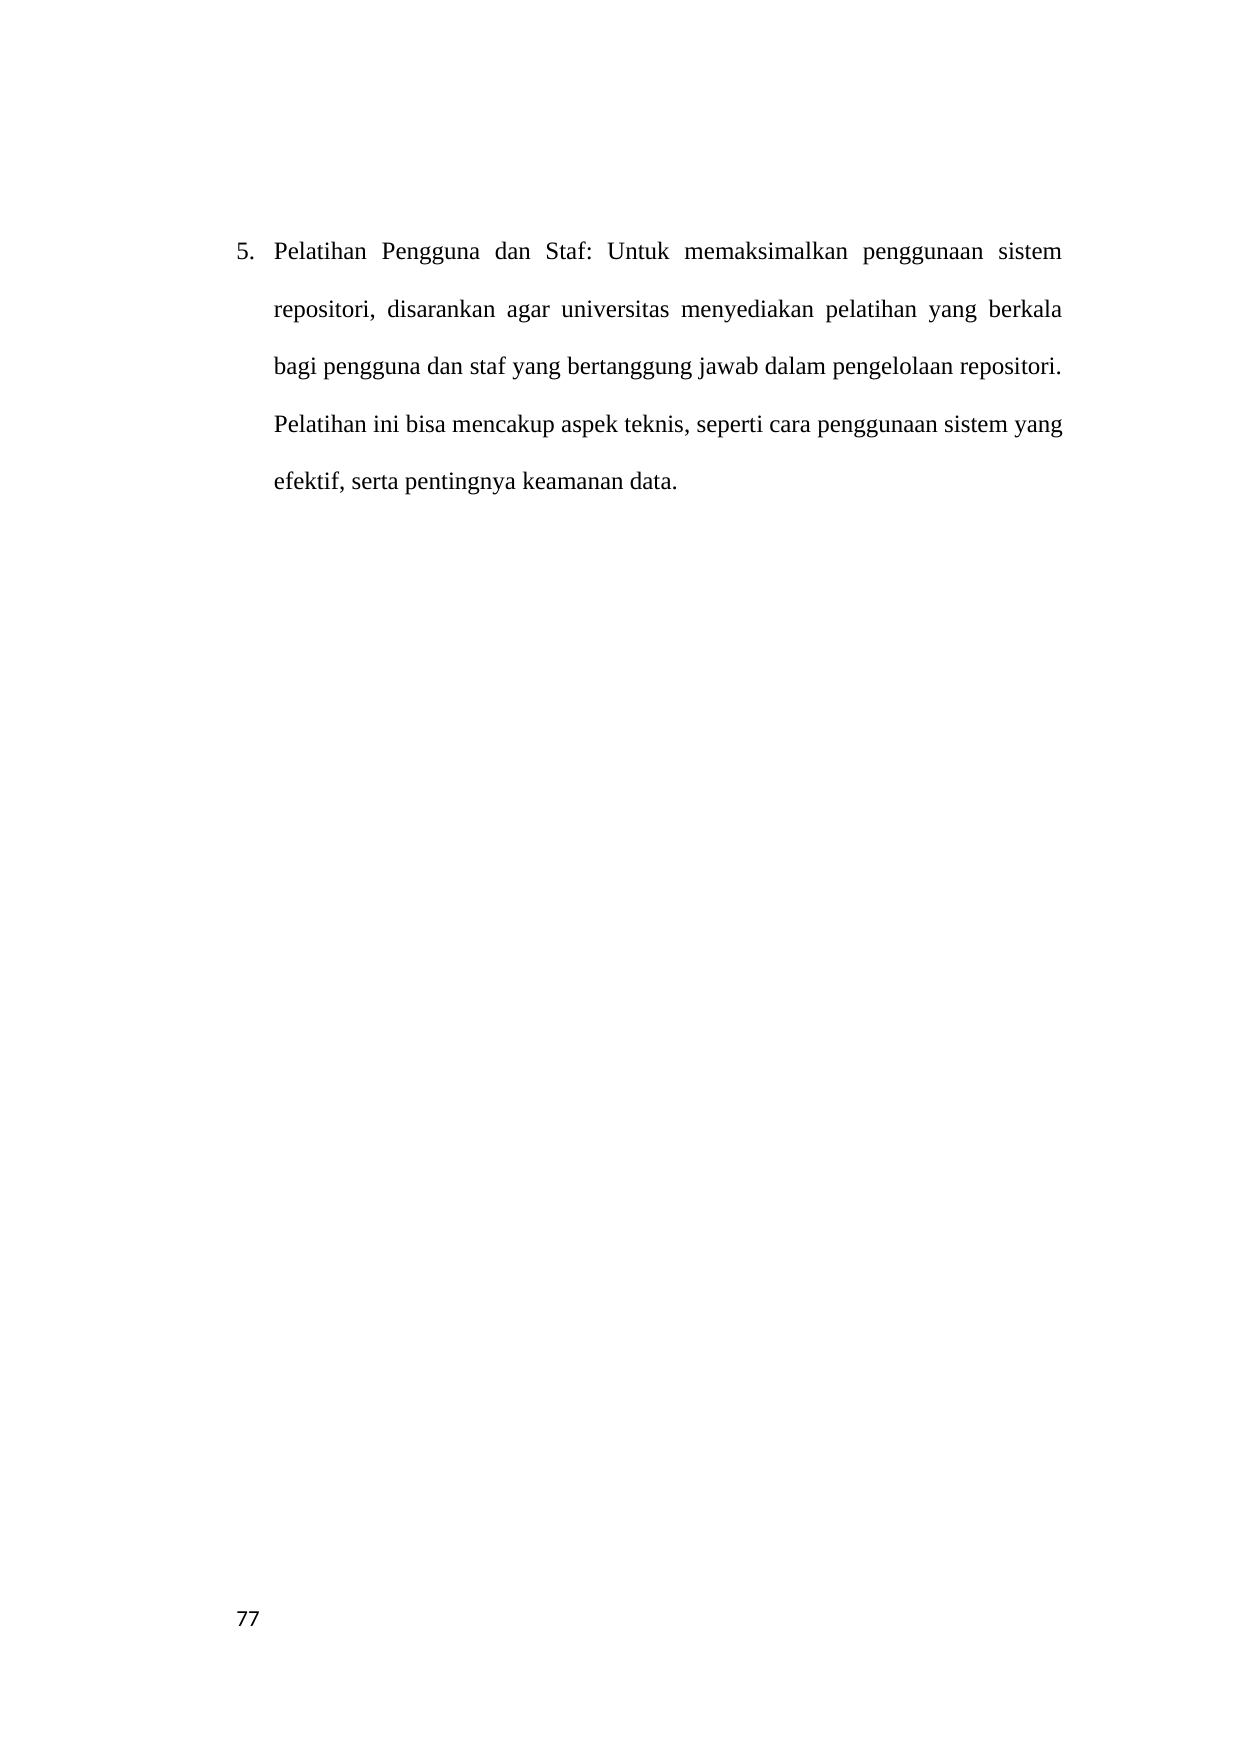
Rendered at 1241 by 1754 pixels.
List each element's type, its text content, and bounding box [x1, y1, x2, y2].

subtitle Pelatihan Pengguna dan Staf: Untuk memaksimalkan penggunaan sistem repositori, disarankan agar universitas menyediakan pelatihan yang berkala bagi pengguna dan staf yang bertanggung jawab dalam pengelolaan repositori. Pelatihan ini bisa mencakup aspek teknis, seperti cara penggunaan sistem yang efektif, serta pentingnya keamanan data. [236, 236, 1063, 495]
